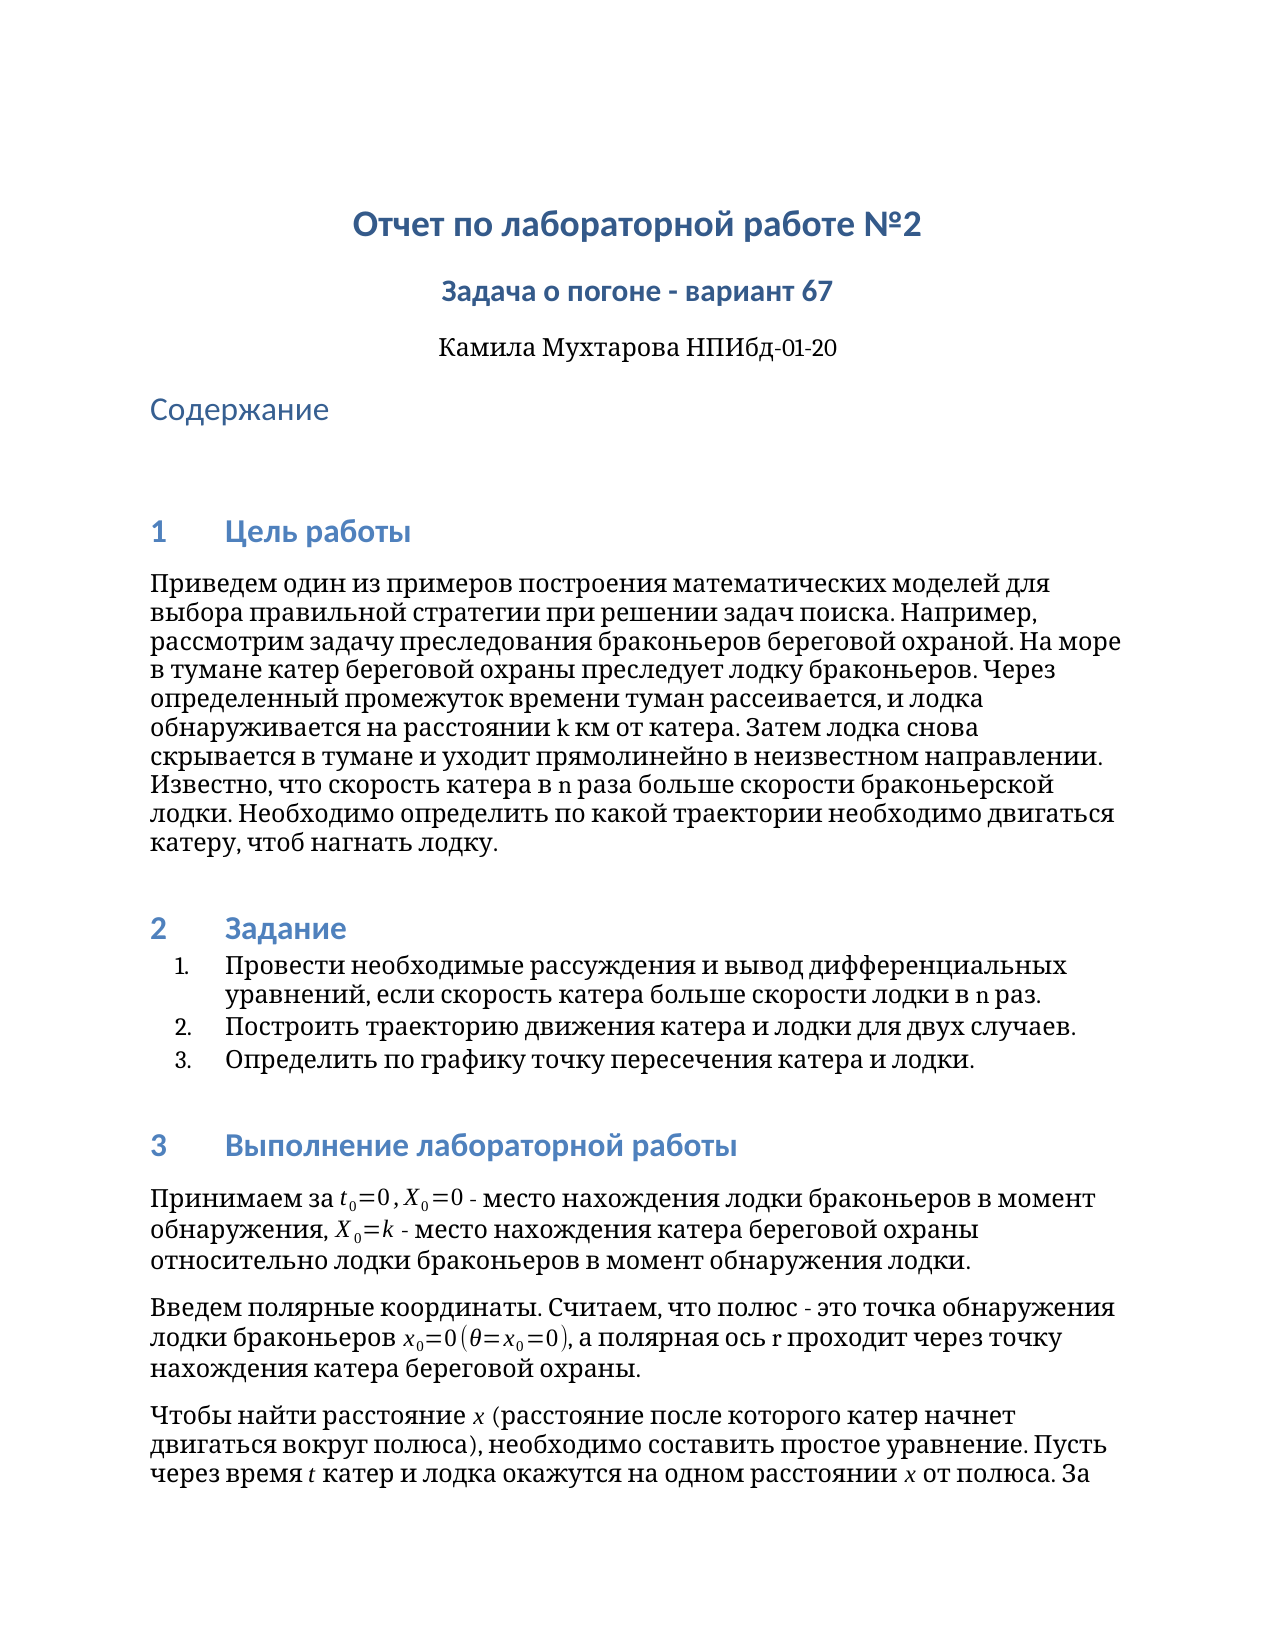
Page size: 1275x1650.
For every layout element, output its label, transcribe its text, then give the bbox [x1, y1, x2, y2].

title Отчет по лабораторной работе №2 [150, 200, 1125, 246]
list Провести необходимые рассуждения и вывод дифференциальных уравнений, если скорость катера больше скорости лодки в n раз. [175, 952, 1125, 1009]
subtitle 3 Выполнение лабораторной работы [150, 1124, 1125, 1165]
text Введем полярные координаты. Считаем, что полюс - это точка обнаружения лодки браконьеров , а полярная ось r проходит через точку нахождения катера береговой охраны. [150, 1294, 1125, 1383]
subtitle 2 Задание [150, 907, 1125, 948]
text Камила Мухтарова НПИбд-01-20 [150, 334, 1125, 363]
list Определить по графику точку пересечения катера и лодки. [175, 1046, 1125, 1074]
text Приведем один из примеров построения математических моделей для выбора правильной стратегии при решении задач поиска. Например, рассмотрим задачу преследования браконьеров береговой охраной. На море в тумане катер береговой охраны преследует лодку браконьеров. Через определенный промежуток времени туман рассеивается, и лодка обнаруживается на расстоянии k км от катера. Затем лодка снова скрывается в тумане и уходит прямолинейно в неизвестном направлении. Известно, что скорость катера в n раза больше скорости браконьерской лодки. Необходимо определить по какой траектории необходимо двигаться катеру, чтоб нагнать лодку. [150, 570, 1125, 857]
subtitle Задача о погоне - вариант 67 [150, 271, 1125, 309]
list Построить траекторию движения катера и лодки для двух случаев. [175, 1013, 1125, 1042]
subtitle 1 Цель работы [150, 510, 1125, 551]
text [150, 1402, 1125, 1488]
text Принимаем за - место нахождения лодки браконьеров в момент обнаружения, - место нахождения катера береговой охраны относительно лодки браконьеров в момент обнаружения лодки. [150, 1184, 1125, 1275]
